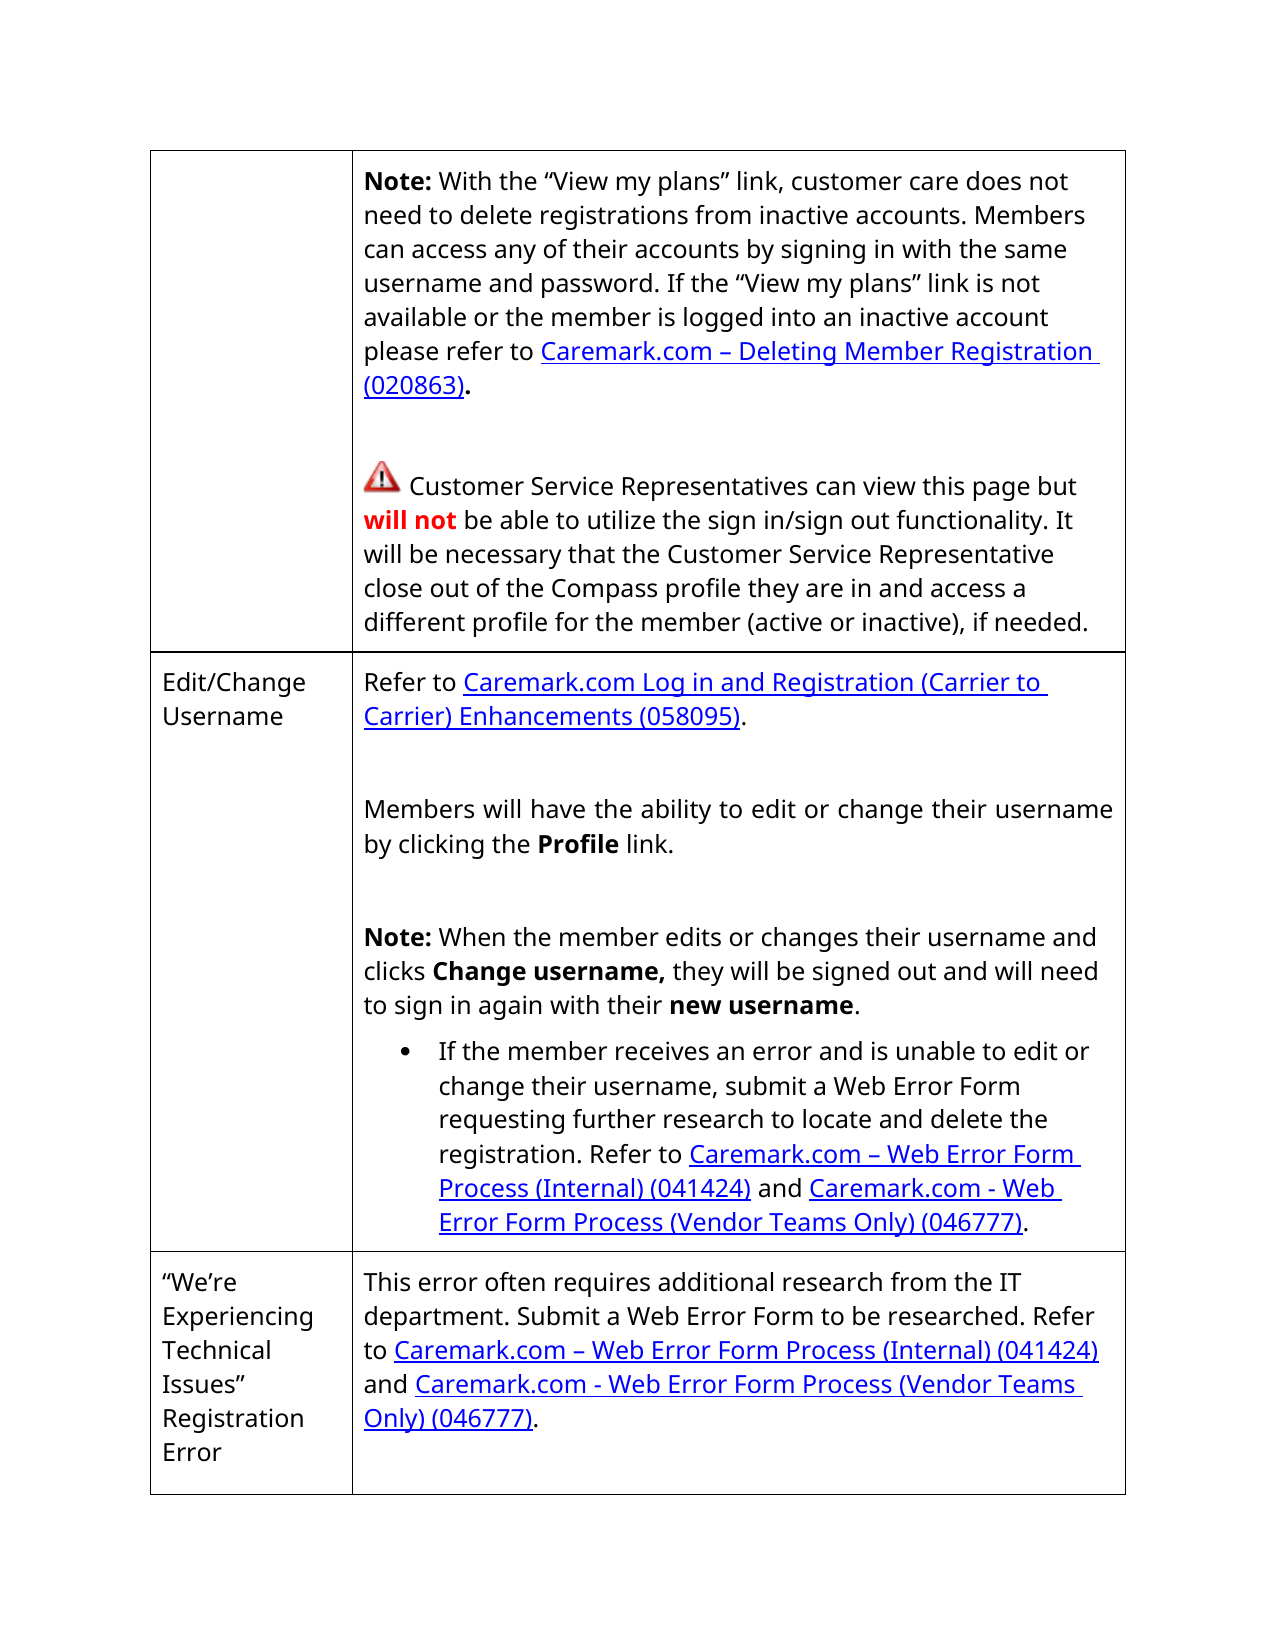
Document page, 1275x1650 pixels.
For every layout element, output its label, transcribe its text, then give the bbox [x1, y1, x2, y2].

table_cell Edit/Change Username [151, 653, 352, 1251]
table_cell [151, 151, 352, 651]
picture [363, 461, 403, 496]
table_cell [151, 1252, 352, 1494]
table_cell Refer to Caremark.com Log in and Registration (Carrier to Carrier) Enhancements (058095). Members will have the ability to edit or change their username by clicking the Profile link. Note: When the member edits or changes their username and clicks Change username, they will be signed out and will need to sign in again with their new username. If the member receives an error and is unable to edit or change their username, submit a Web Error Form requesting further research to locate and delete the registration. Refer to Caremark.com – Web Error Form Process (Internal) (041424) and Caremark.com - Web Error Form Process (Vendor Teams Only) (046777). [353, 653, 1125, 1251]
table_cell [353, 151, 1125, 651]
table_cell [353, 1252, 1125, 1494]
